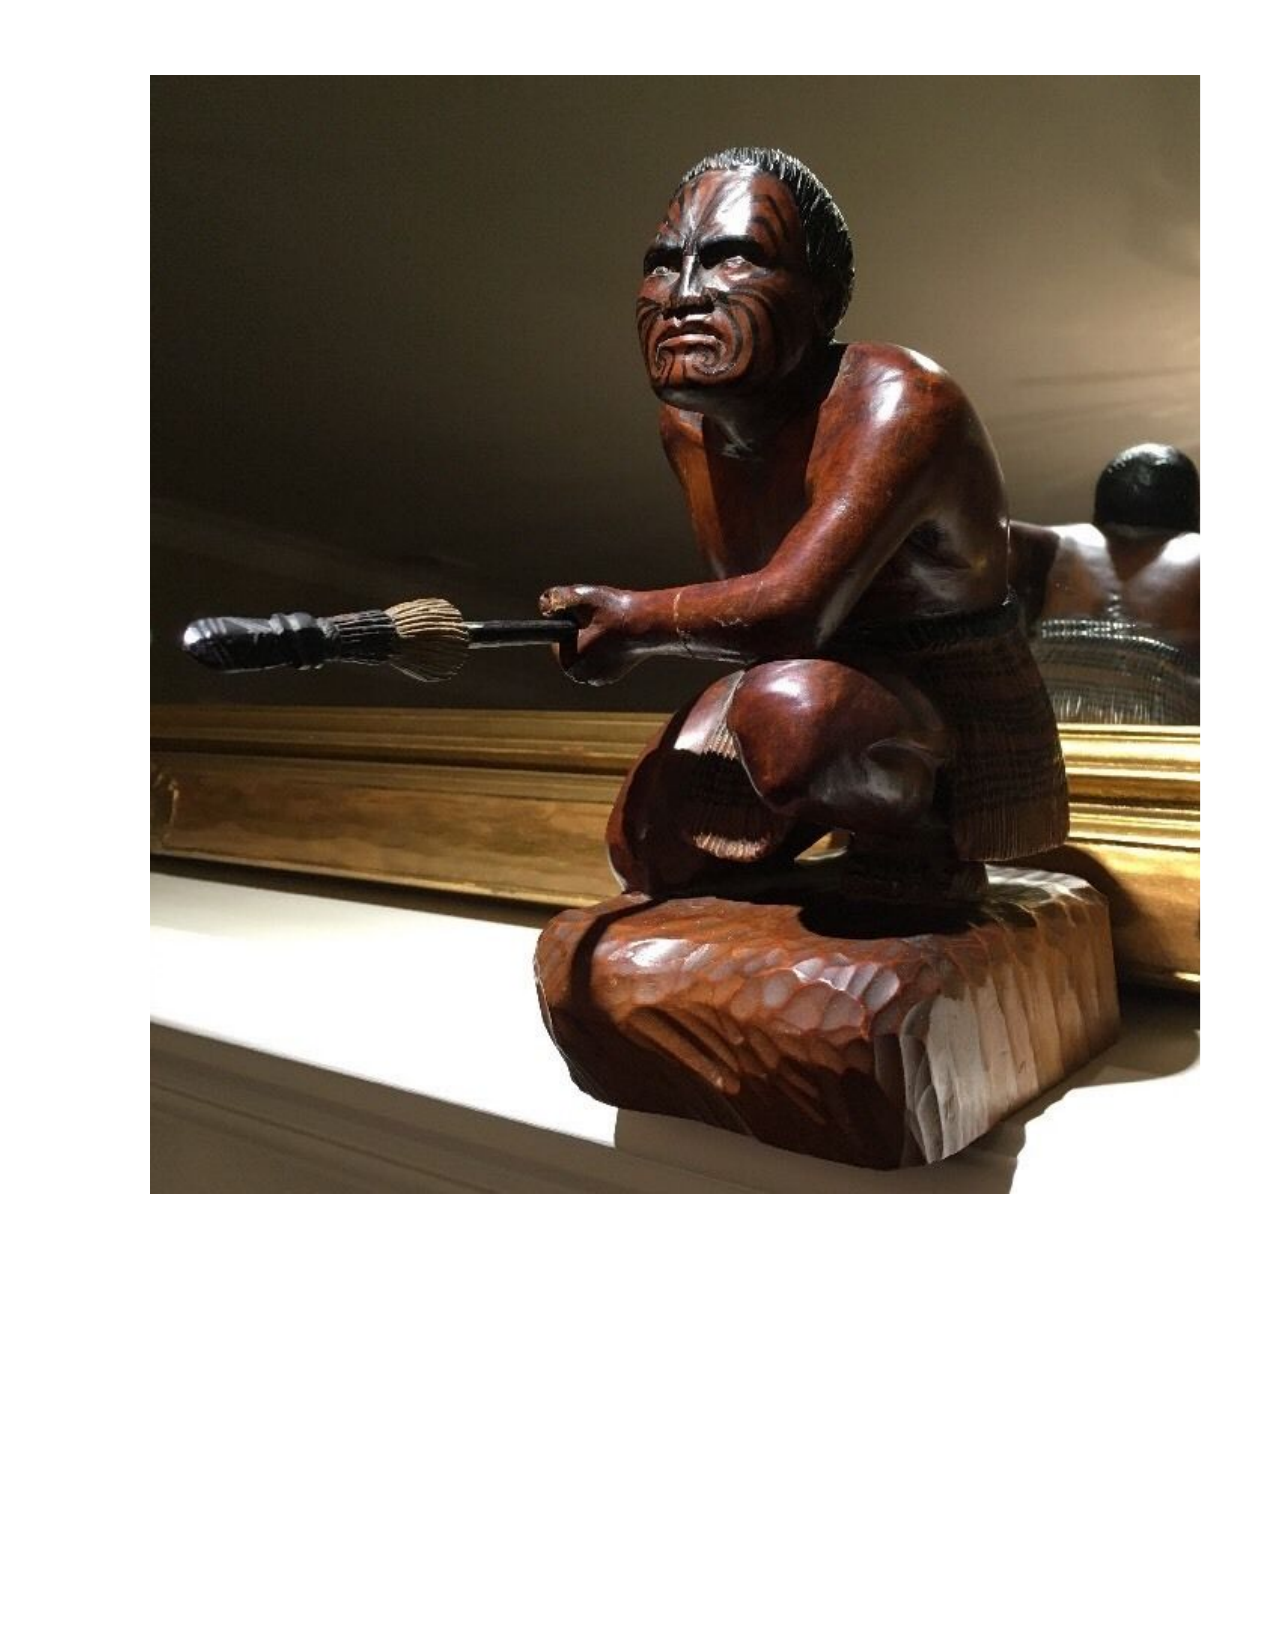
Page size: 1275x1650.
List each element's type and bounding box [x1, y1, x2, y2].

picture [150, 75, 1200, 1194]
